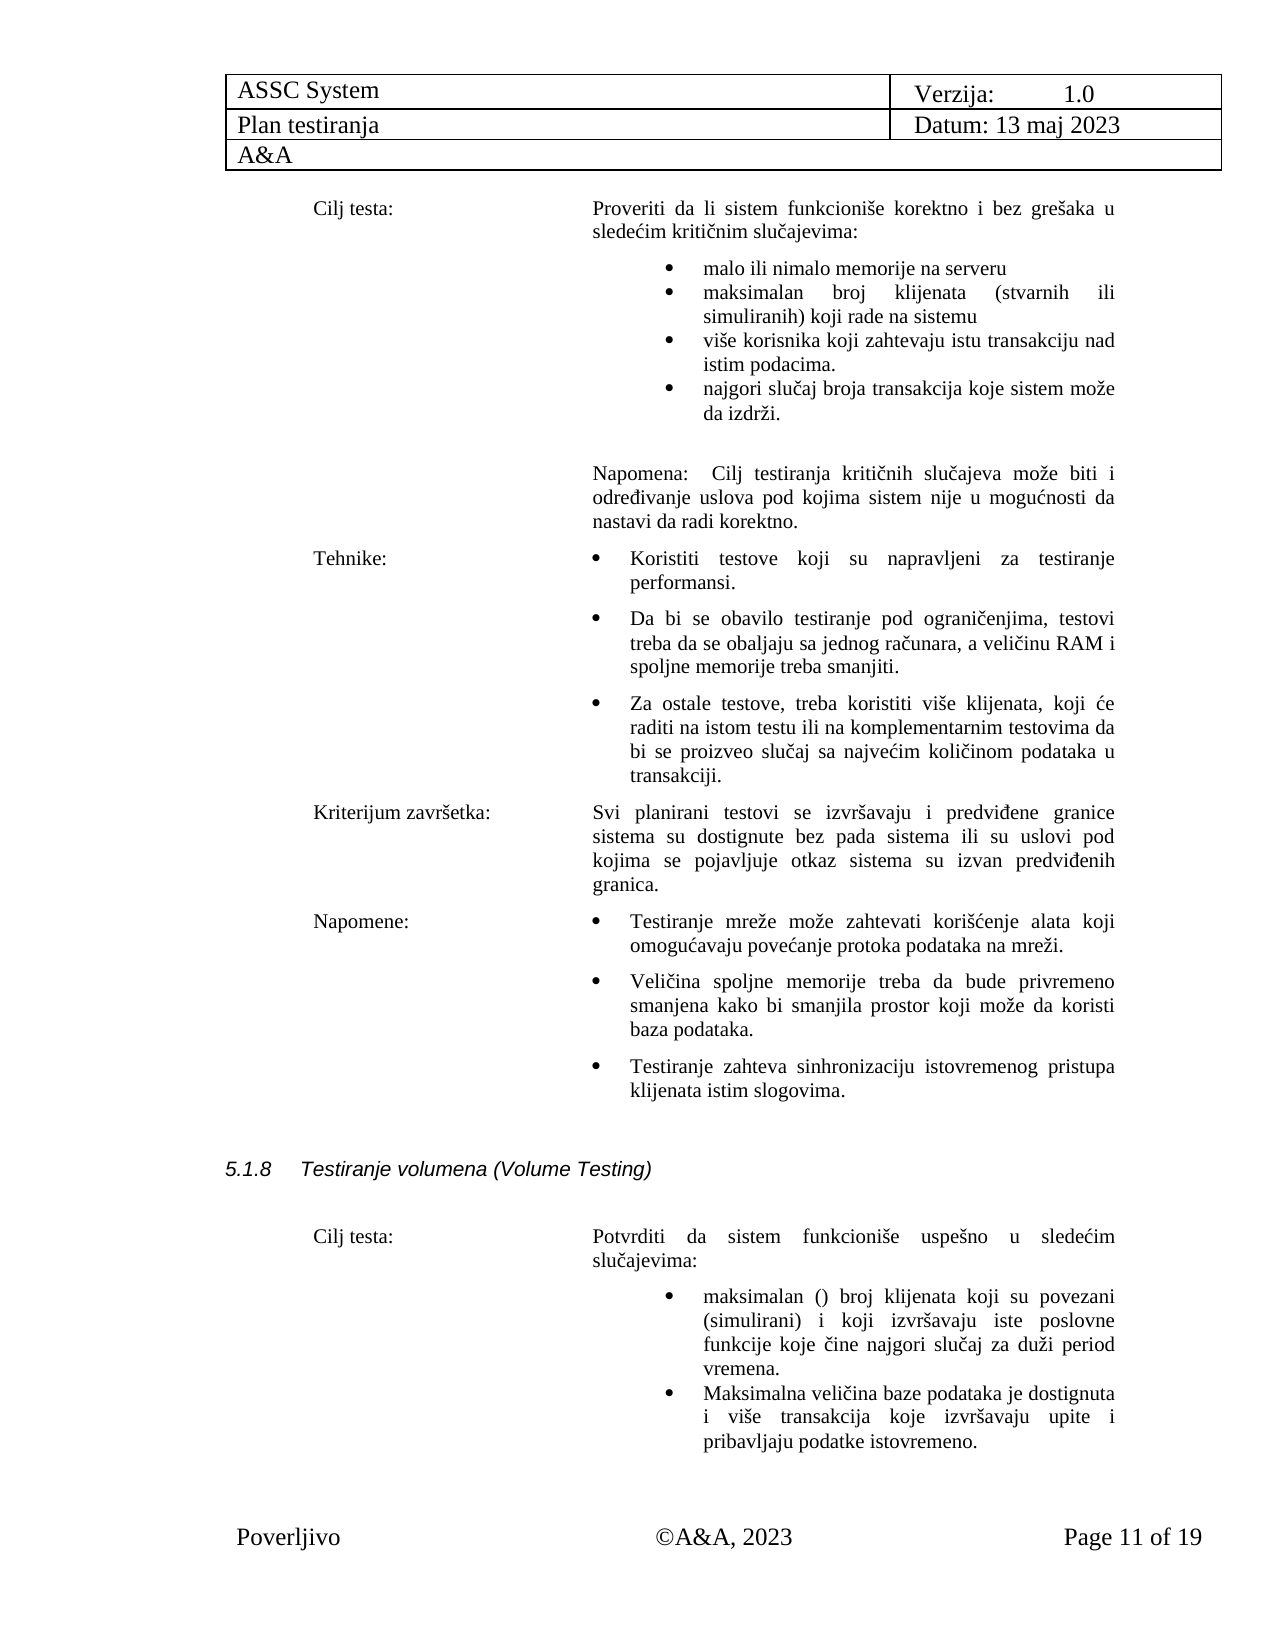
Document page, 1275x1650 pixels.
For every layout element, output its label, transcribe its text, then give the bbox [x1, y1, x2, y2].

table_cell Kriterijum završetka: [302, 800, 581, 908]
table_cell Napomene: [302, 909, 581, 1114]
table_cell Koristiti testove koji su napravljeni za testiranje performansi. Da bi se obavilo testiranje pod ograničenjima, testovi treba da se obaljaju sa jednog računara, a veličinu RAM i spoljne memorije treba smanjiti. Za ostale testove, treba koristiti više klijenata, koji će raditi na istom testu ili na komplementarnim testovima da bi se proizveo slučaj sa najvećim količinom podataka u transakciji. [581, 546, 1127, 800]
table_header Cilj testa: [302, 195, 581, 546]
table_cell Svi planirani testovi se izvršavaju i predviđene granice sistema su dostignute bez pada sistema ili su uslovi pod kojima se pojavljuje otkaz sistema su izvan predviđenih granica. [581, 800, 1127, 908]
table_cell Tehnike: [302, 546, 581, 800]
subtitle Testiranje volumena (Volume Testing) [225, 1156, 1125, 1181]
table_header Proveriti da li sistem funkcioniše korektno i bez grešaka u sledećim kritičnim slučajevima: malo ili nimalo memorije na serveru maksimalan broj klijenata (stvarnih ili simuliranih) koji rade na sistemu više korisnika koji zahtevaju istu transakciju nad istim podacima. najgori slučaj broja transakcija koje sistem može da izdrži. Napomena: Cilj testiranja kritičnih slučajeva može biti i određivanje uslova pod kojima sistem nije u mogućnosti da nastavi da radi korektno. [581, 195, 1127, 546]
table_header Cilj testa: [302, 1224, 581, 1453]
table_header Potvrditi da sistem funkcioniše uspešno u sledećim slučajevima: maksimalan () broj klijenata koji su povezani (simulirani) i koji izvršavaju iste poslovne funkcije koje čine najgori slučaj za duži period vremena. Maksimalna veličina baze podataka je dostignuta i više transakcija koje izvršavaju upite i pribavljaju podatke istovremeno. [581, 1224, 1127, 1453]
table_cell Testiranje mreže može zahtevati korišćenje alata koji omogućavaju povećanje protoka podataka na mreži. Veličina spoljne memorije treba da bude privremeno smanjena kako bi smanjila prostor koji može da koristi baza podataka. Testiranje zahteva sinhronizaciju istovremenog pristupa klijenata istim slogovima. [581, 909, 1127, 1114]
